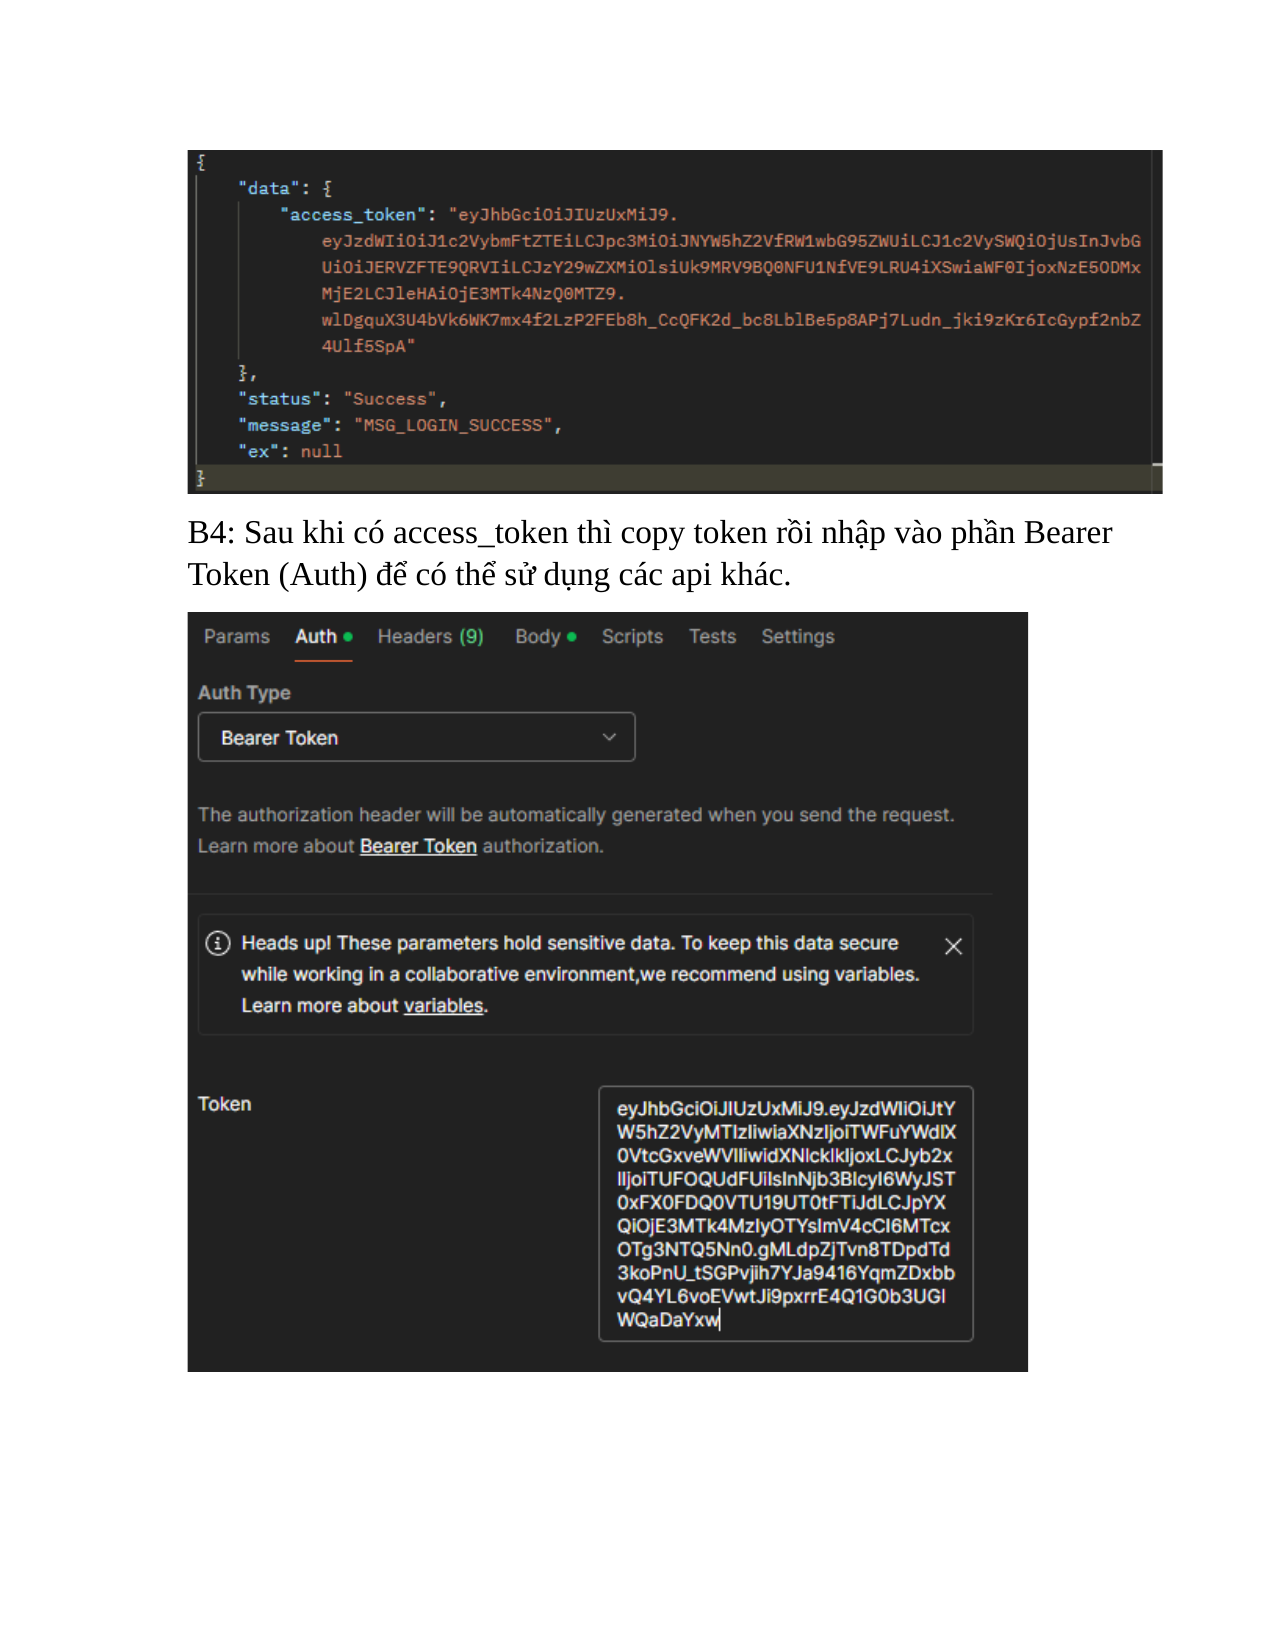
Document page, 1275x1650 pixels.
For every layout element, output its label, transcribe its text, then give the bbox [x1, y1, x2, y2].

picture [187, 612, 1029, 1372]
text B4: Sau khi có access_token thì copy token rồi nhập vào phần Bearer Token (Auth) để có thể sử dụng các api khác. [187, 513, 1125, 592]
picture [187, 150, 1163, 494]
